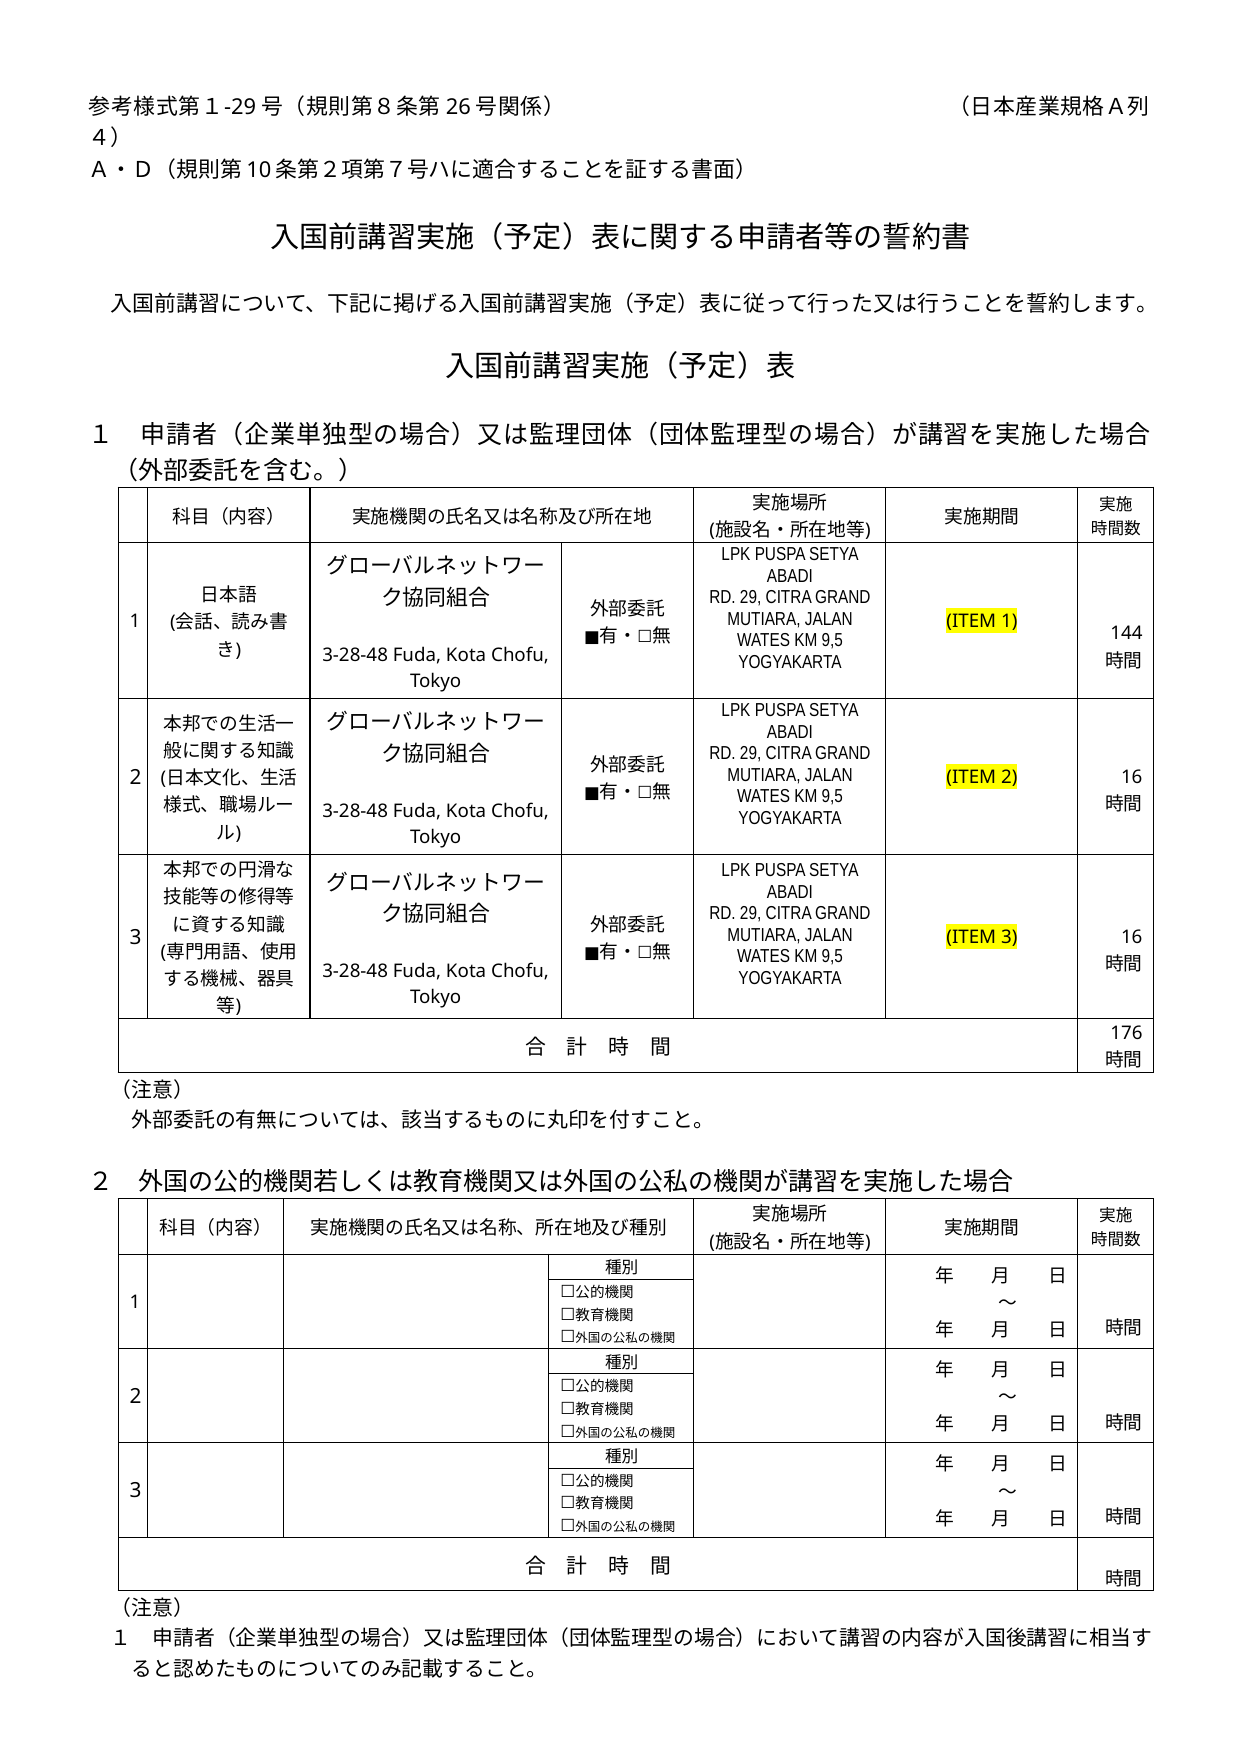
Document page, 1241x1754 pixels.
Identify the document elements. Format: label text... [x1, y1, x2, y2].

table_cell (ITEM 2) [886, 699, 1077, 854]
table_header 実施機関の氏名又は名称、所在地及び種別 [284, 1199, 693, 1253]
text 入国前講習実施（予定）表 [89, 342, 1152, 384]
table_header 実施機関の氏名又は名称及び所在地 [311, 488, 693, 542]
text 外部委託の有無については、該当するものに丸印を付すこと。 [111, 1103, 1152, 1133]
table_cell 年 月 日 ～ 年 月 日 [886, 1443, 1077, 1537]
table_cell 3 [119, 1443, 147, 1537]
table_cell [694, 1443, 885, 1537]
table_cell ☐公的機関 ☐教育機関 ☐外国の公私の機関 [549, 1469, 693, 1537]
table_cell [148, 1349, 283, 1442]
table_header [119, 488, 147, 542]
table_cell 本邦での生活一般に関する知識(日本文化、生活様式、職場ルール) [148, 699, 309, 854]
table_header 実施場所 (施設名・所在地等) [694, 488, 885, 542]
text 入国前講習について、下記に掲げる入国前講習実施（予定）表に従って行った又は行うことを誓約します。 [89, 286, 1152, 317]
table_header 実施場所 (施設名・所在地等) [694, 1199, 885, 1253]
table_cell [284, 1443, 548, 1537]
table_cell 種別 [549, 1349, 693, 1373]
table_cell [284, 1255, 548, 1348]
table_cell (ITEM 1) [886, 543, 1077, 698]
table_cell 日本語 (会話、読み書き) [148, 543, 309, 698]
table_cell [284, 1349, 548, 1442]
table_cell グローバルネットワーク協同組合 3-28-48 Fuda, Kota Chofu, Tokyo [311, 699, 561, 854]
table_cell [694, 1255, 885, 1348]
table_cell 144 時間 [1078, 543, 1153, 698]
table_cell 本邦での円滑な技能等の修得等に資する知識 (専門用語、使用する機械、器具等) [148, 855, 309, 1018]
table_cell 1 [119, 1255, 147, 1348]
table_header 科目（内容） [148, 1199, 283, 1253]
table_cell 時間 [1078, 1538, 1153, 1590]
text １ 申請者（企業単独型の場合）又は監理団体（団体監理型の場合）が講習を実施した場合（外部委託を含む。） [89, 414, 1152, 487]
table_cell 176 時間 [1078, 1019, 1153, 1072]
text （注意） [111, 1073, 1152, 1103]
table_cell LPK PUSPA SETYA ABADI RD. 29, CITRA GRAND MUTIARA, JALAN WATES KM 9,5 YOGYAKARTA [694, 543, 885, 698]
table_cell LPK PUSPA SETYA ABADI RD. 29, CITRA GRAND MUTIARA, JALAN WATES KM 9,5 YOGYAKARTA [694, 699, 885, 854]
table_cell [148, 1255, 283, 1348]
table_cell 16 時間 [1078, 855, 1153, 1018]
table_cell LPK PUSPA SETYA ABADI RD. 29, CITRA GRAND MUTIARA, JALAN WATES KM 9,5 YOGYAKARTA [694, 855, 885, 1018]
table_header 実施 時間数 [1078, 1199, 1153, 1253]
text Ａ・Ｄ（規則第10条第２項第７号ハに適合することを証する書面） [89, 152, 1152, 184]
table_cell ☐公的機関 ☐教育機関 ☐外国の公私の機関 [549, 1374, 693, 1442]
table_cell [694, 1349, 885, 1442]
table_cell グローバルネットワーク協同組合 3-28-48 Fuda, Kota Chofu, Tokyo [311, 855, 561, 1018]
table_header 科目（内容） [148, 488, 309, 542]
table_cell 年 月 日 ～ 年 月 日 [886, 1255, 1077, 1348]
table_cell 合 計 時 間 [119, 1019, 1077, 1072]
table_cell 外部委託 ■有・☐無 [562, 855, 693, 1018]
table_header [119, 1199, 147, 1253]
table_cell [148, 1443, 283, 1537]
table_cell 1 [119, 543, 147, 698]
text ２ 外国の公的機関若しくは教育機関又は外国の公私の機関が講習を実施した場合 [89, 1162, 1152, 1198]
table_cell 合 計 時 間 [119, 1538, 1077, 1590]
table_header 実施期間 [886, 488, 1077, 542]
table_cell 時間 [1078, 1443, 1153, 1537]
text 入国前講習実施（予定）表に関する申請者等の誓約書 [89, 214, 1152, 256]
table_cell ☐公的機関 ☐教育機関 ☐外国の公私の機関 [549, 1280, 693, 1348]
table_cell 時間 [1078, 1349, 1153, 1442]
text 参考様式第１-29号（規則第８条第26号関係） （日本産業規格Ａ列４） [89, 89, 1152, 152]
table_cell 16 時間 [1078, 699, 1153, 854]
table_cell (ITEM 3) [886, 855, 1077, 1018]
table_cell 2 [119, 699, 147, 854]
text （注意） [111, 1591, 1152, 1622]
table_header 実施期間 [886, 1199, 1077, 1253]
table_cell グローバルネットワーク協同組合 3-28-48 Fuda, Kota Chofu, Tokyo [311, 543, 561, 698]
text １ 申請者（企業単独型の場合）又は監理団体（団体監理型の場合）において講習の内容が入国後講習に相当すると認めたものについてのみ記載すること。 [111, 1622, 1152, 1682]
table_cell 種別 [549, 1443, 693, 1467]
table_cell 年 月 日 ～ 年 月 日 [886, 1349, 1077, 1442]
table_cell 外部委託 ■有・☐無 [562, 543, 693, 698]
table_cell 2 [119, 1349, 147, 1442]
table_cell 種別 [549, 1255, 693, 1279]
table_header 実施 時間数 [1078, 488, 1153, 542]
table_cell 外部委託 ■有・☐無 [562, 699, 693, 854]
table_cell 3 [119, 855, 147, 1018]
table_cell 時間 [1078, 1255, 1153, 1348]
